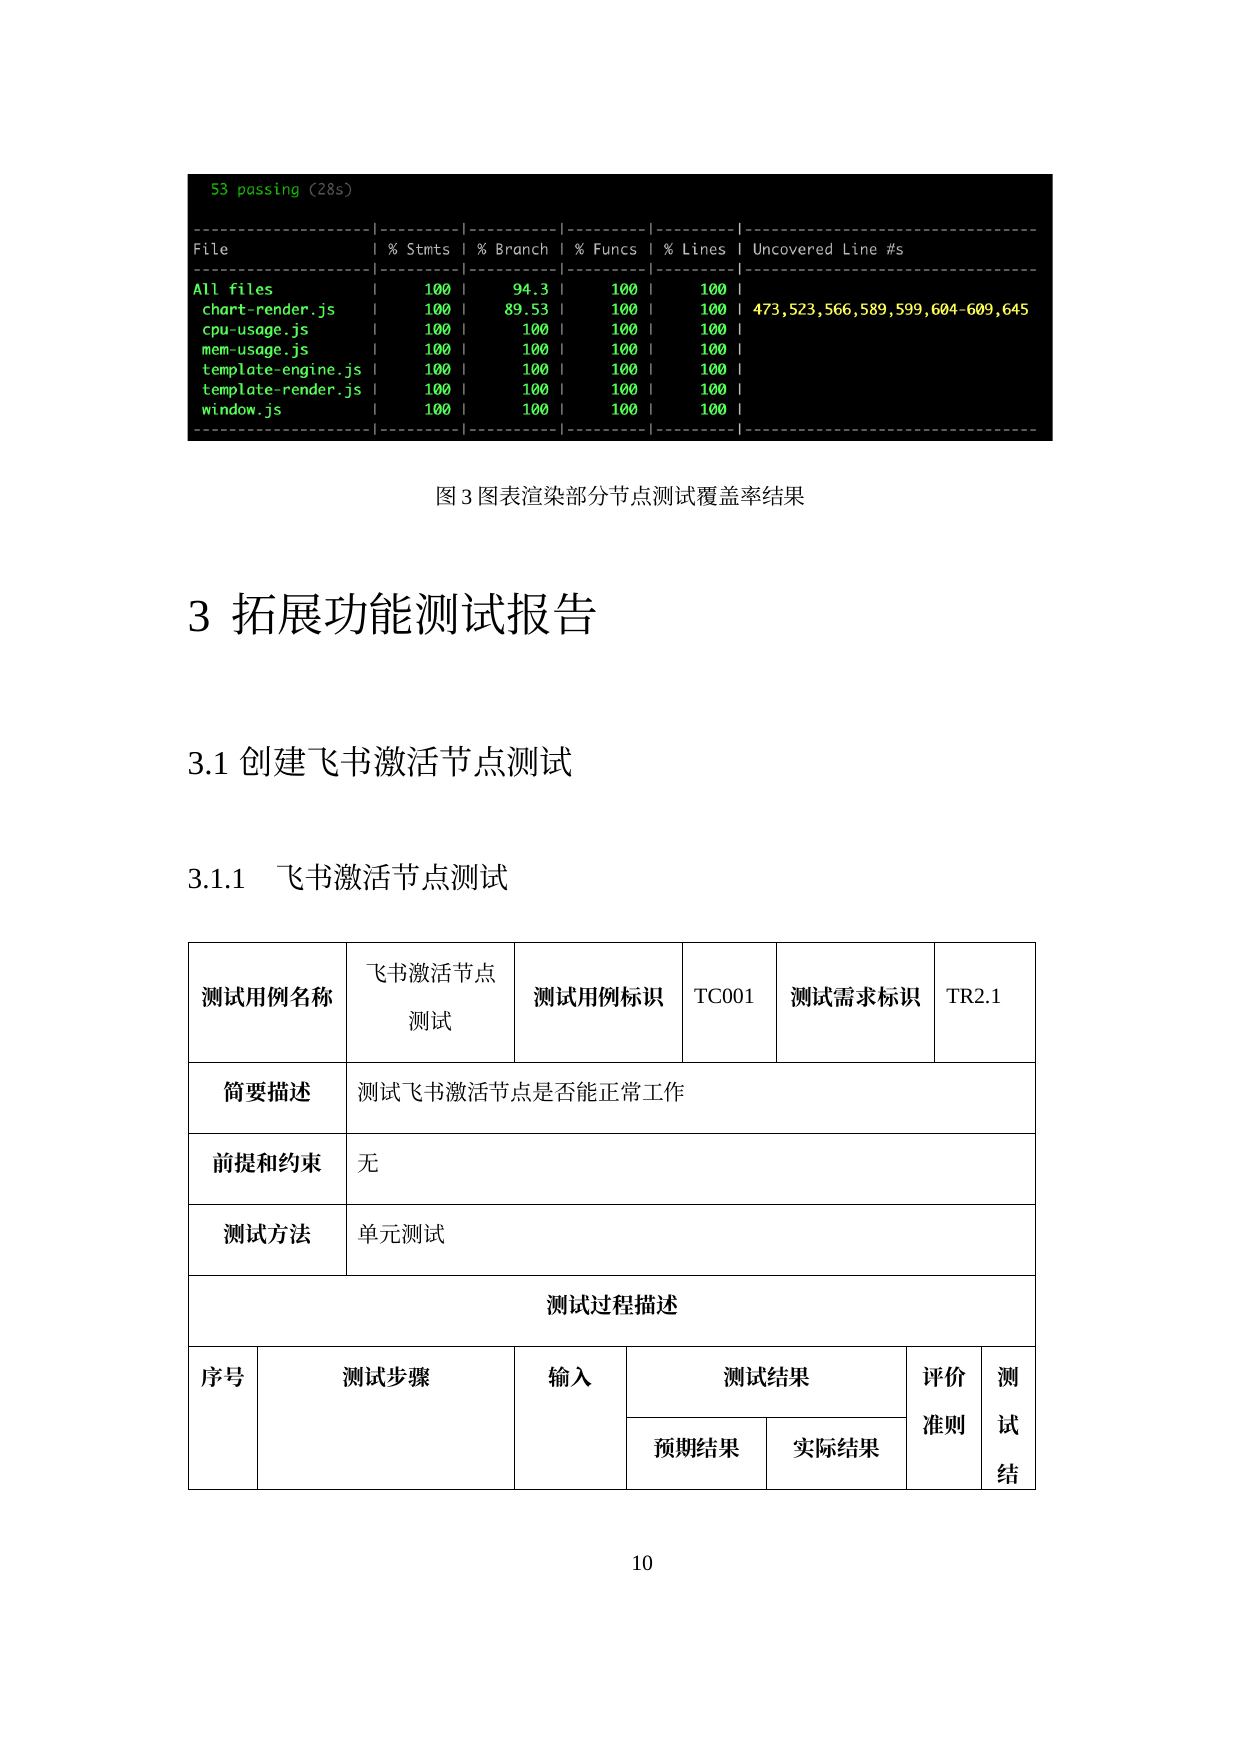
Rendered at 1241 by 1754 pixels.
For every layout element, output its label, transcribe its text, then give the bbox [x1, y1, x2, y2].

table_header TC001 [683, 943, 776, 1062]
table_cell 测试过程描述 [189, 1276, 1035, 1346]
table_header 测试用例标识 [515, 943, 682, 1062]
picture [187, 174, 1053, 441]
list 飞书激活节点测试 [187, 843, 1053, 908]
table_cell 无 [347, 1134, 1035, 1204]
text 图3 图表渲染部分节点测试覆盖率结果 [187, 479, 1053, 511]
table_cell 序号 [189, 1347, 257, 1489]
table_cell 前提和约束 [189, 1134, 346, 1204]
table_cell 输入 [515, 1347, 626, 1489]
table_header TR2.1 [935, 943, 1035, 1062]
table_header 测试用例名称 [189, 943, 346, 1062]
table_cell 评价准则 [907, 1347, 981, 1489]
table_cell 测试方法 [189, 1205, 346, 1275]
table_header 飞书激活节点测试 [347, 943, 514, 1062]
table_header 测试需求标识 [777, 943, 934, 1062]
table_cell 简要描述 [189, 1063, 346, 1133]
table_cell 预期结果 [627, 1418, 766, 1489]
subtitle 拓展功能测试报告 [187, 562, 1053, 660]
table_cell 测试结论 [982, 1347, 1035, 1489]
table_cell 测试步骤 [258, 1347, 514, 1489]
table_cell 测试结果 [627, 1347, 906, 1417]
table_cell 测试飞书激活节点是否能正常工作 [347, 1063, 1035, 1133]
table_cell 实际结果 [767, 1418, 906, 1489]
subtitle 创建飞书激活节点测试 [187, 727, 1053, 792]
table_cell 单元测试 [347, 1205, 1035, 1275]
